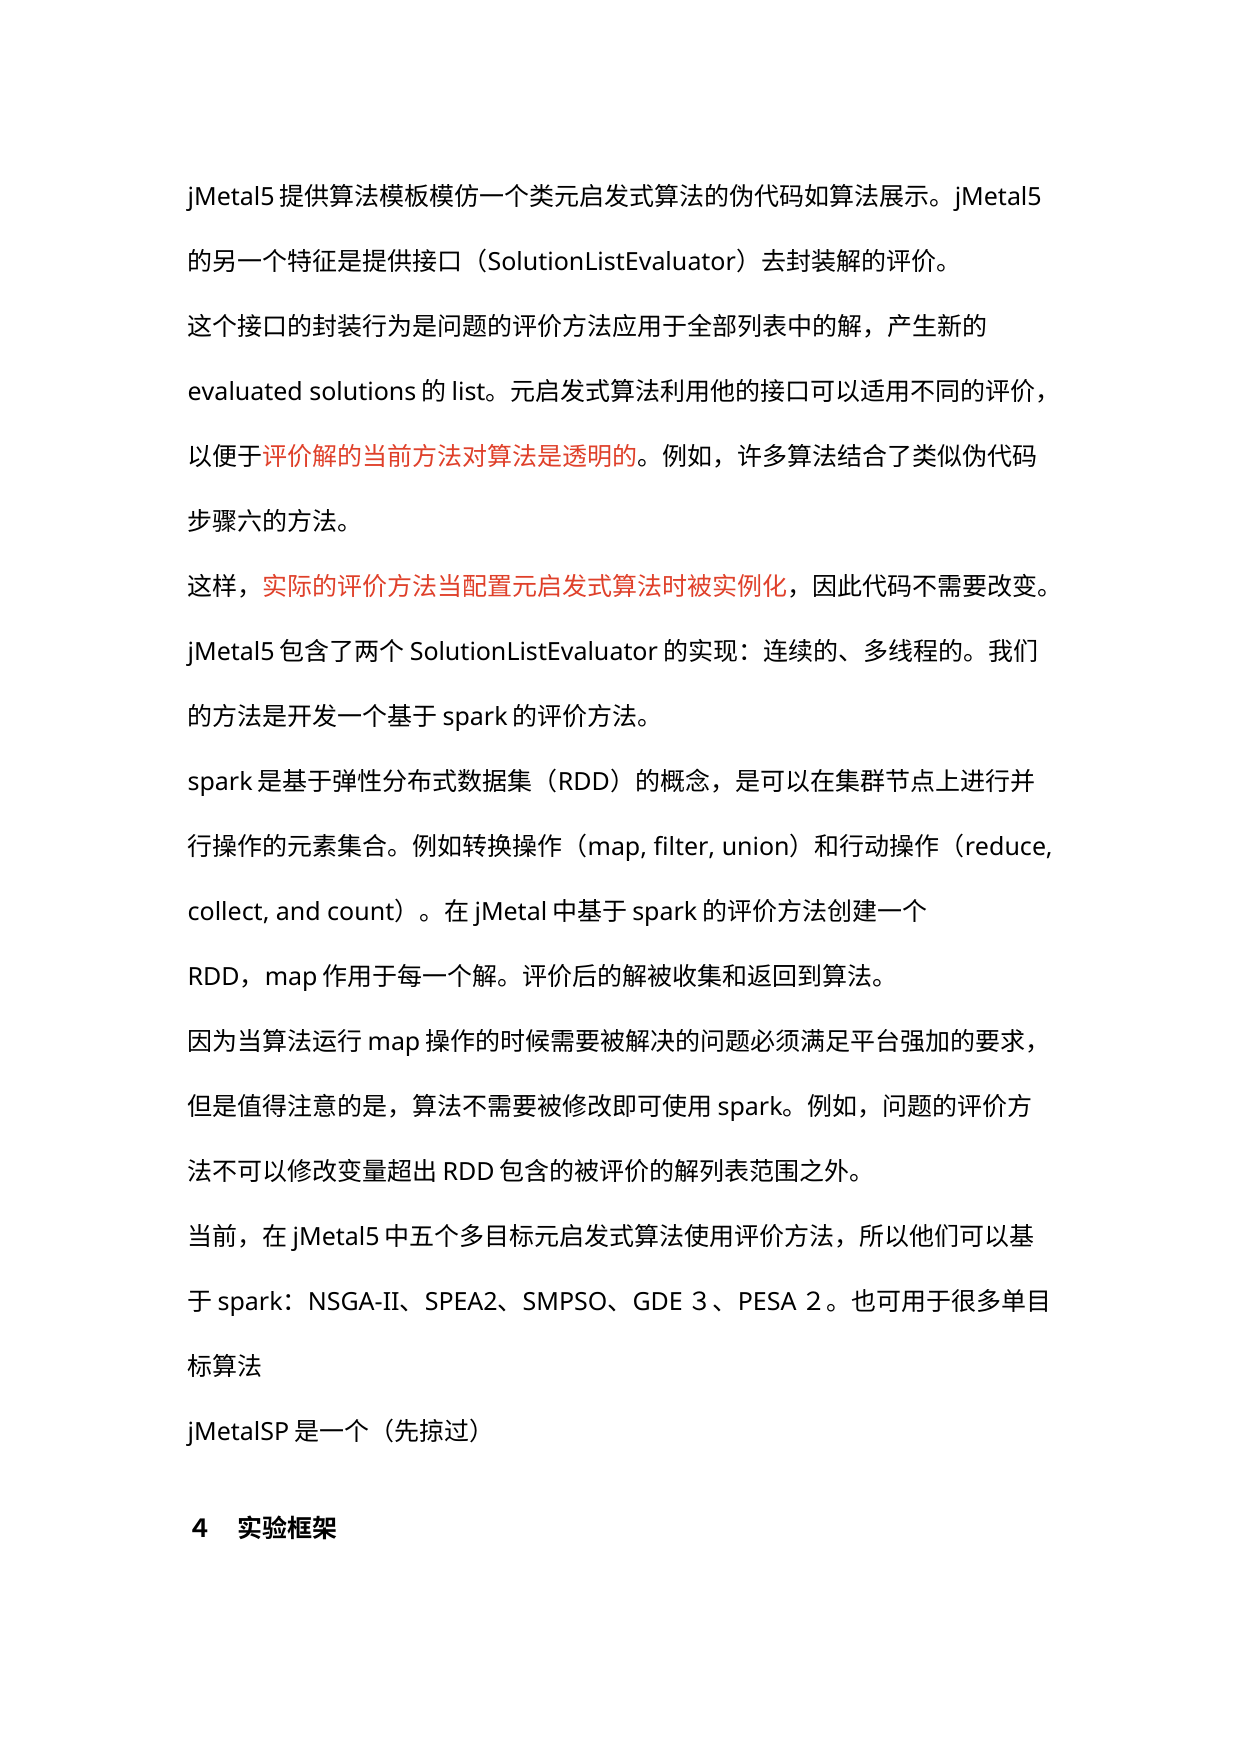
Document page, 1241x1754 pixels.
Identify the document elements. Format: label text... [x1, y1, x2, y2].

text 这个接口的封装行为是问题的评价方法应用于全部列表中的解，产生新的evaluated solutions的list。元启发式算法利用他的接口可以适用不同的评价，以便于评价解的当前方法对算法是透明的。例如，许多算法结合了类似伪代码步骤六的方法。 [187, 292, 1053, 552]
text 当前，在jMetal5中五个多目标元启发式算法使用评价方法，所以他们可以基于spark：NSGA-II、SPEA2、SMPSO、GDE３、PESA２。也可用于很多单目标算法 [187, 1202, 1053, 1397]
text 这样，实际的评价方法当配置元启发式算法时被实例化，因此代码不需要改变。jMetal5包含了两个SolutionListEvaluator的实现：连续的、多线程的。我们的方法是开发一个基于spark的评价方法。 [187, 552, 1053, 747]
text 因为当算法运行map操作的时候需要被解决的问题必须满足平台强加的要求，但是值得注意的是，算法不需要被修改即可使用spark。例如，问题的评价方法不可以修改变量超出RDD包含的被评价的解列表范围之外。 [187, 1007, 1053, 1202]
text jMetal5提供算法模板模仿一个类元启发式算法的伪代码如算法展示。jMetal5的另一个特征是提供接口（SolutionListEvaluator）去封装解的评价。 [187, 162, 1053, 292]
text jMetalSP是一个（先掠过） [187, 1397, 1053, 1462]
text ４ 实验框架 [187, 1494, 1053, 1559]
text spark是基于弹性分布式数据集（RDD）的概念，是可以在集群节点上进行并行操作的元素集合。例如转换操作（map, filter, union）和行动操作（reduce, collect, and count）。在jMetal中基于spark的评价方法创建一个RDD，map作用于每一个解。评价后的解被收集和返回到算法。 [187, 747, 1053, 1007]
